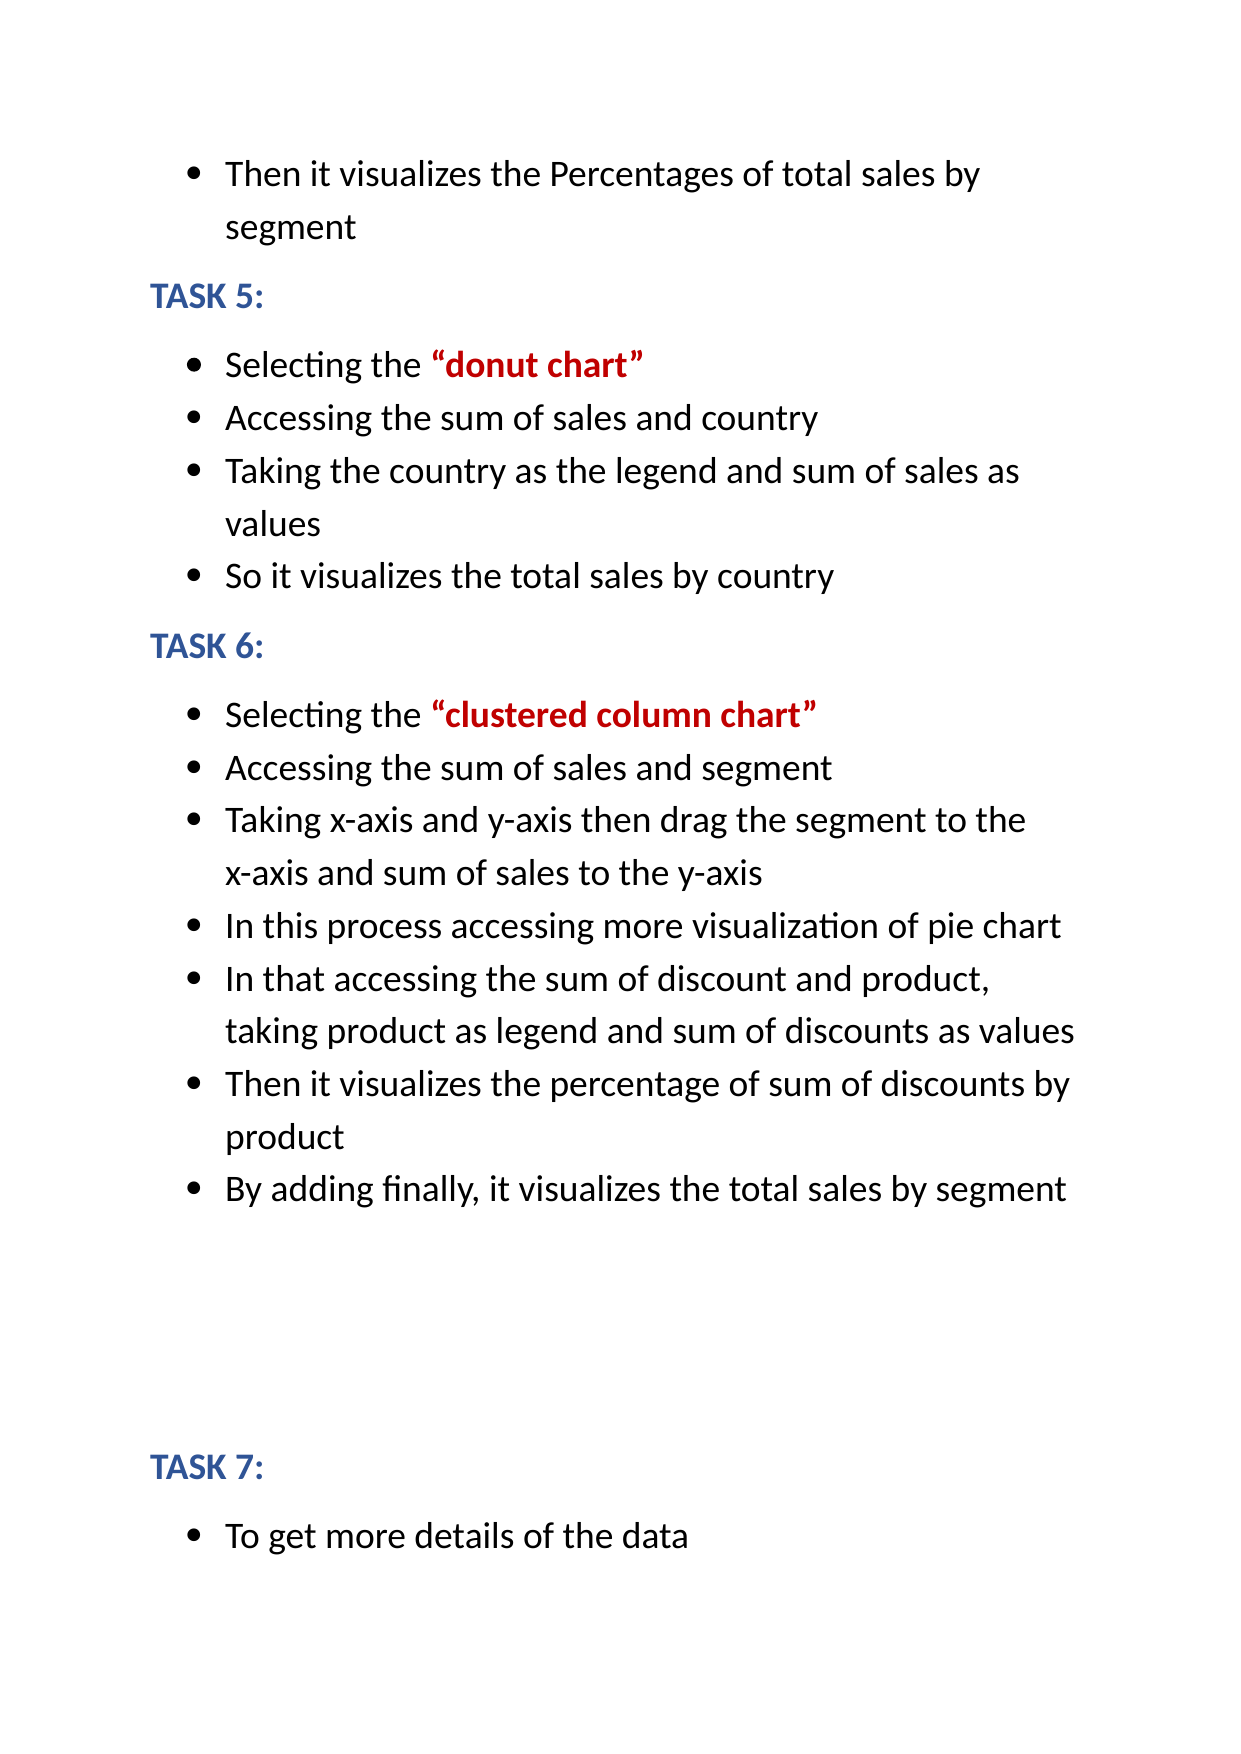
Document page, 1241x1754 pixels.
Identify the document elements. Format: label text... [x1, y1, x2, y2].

list Selecting the “clustered column chart” [187, 691, 1090, 737]
list Then it visualizes the Percentages of total sales by segment [187, 150, 1090, 248]
list Accessing the sum of sales and country [187, 394, 1090, 440]
list x-axis and sum of sales to the y-axis [225, 849, 1090, 895]
text TASK 5: [150, 272, 1090, 318]
list So it visualizes the total sales by country [187, 552, 1090, 598]
text TASK 6: [150, 622, 1090, 667]
list By adding finally, it visualizes the total sales by segment [187, 1165, 1090, 1211]
list Taking the country as the legend and sum of sales as values [187, 447, 1090, 545]
list Taking x-axis and y-axis then drag the segment to the [187, 796, 1090, 842]
list To get more details of the data [187, 1512, 1090, 1558]
list Accessing the sum of sales and segment [187, 744, 1090, 789]
text TASK 7: [150, 1443, 1090, 1489]
list Selecting the “donut chart” [187, 341, 1090, 387]
list In this process accessing more visualization of pie chart [187, 902, 1090, 948]
list In that accessing the sum of discount and product, taking product as legend and sum of discounts as values [187, 954, 1090, 1053]
list Then it visualizes the percentage of sum of discounts by product [187, 1060, 1090, 1158]
